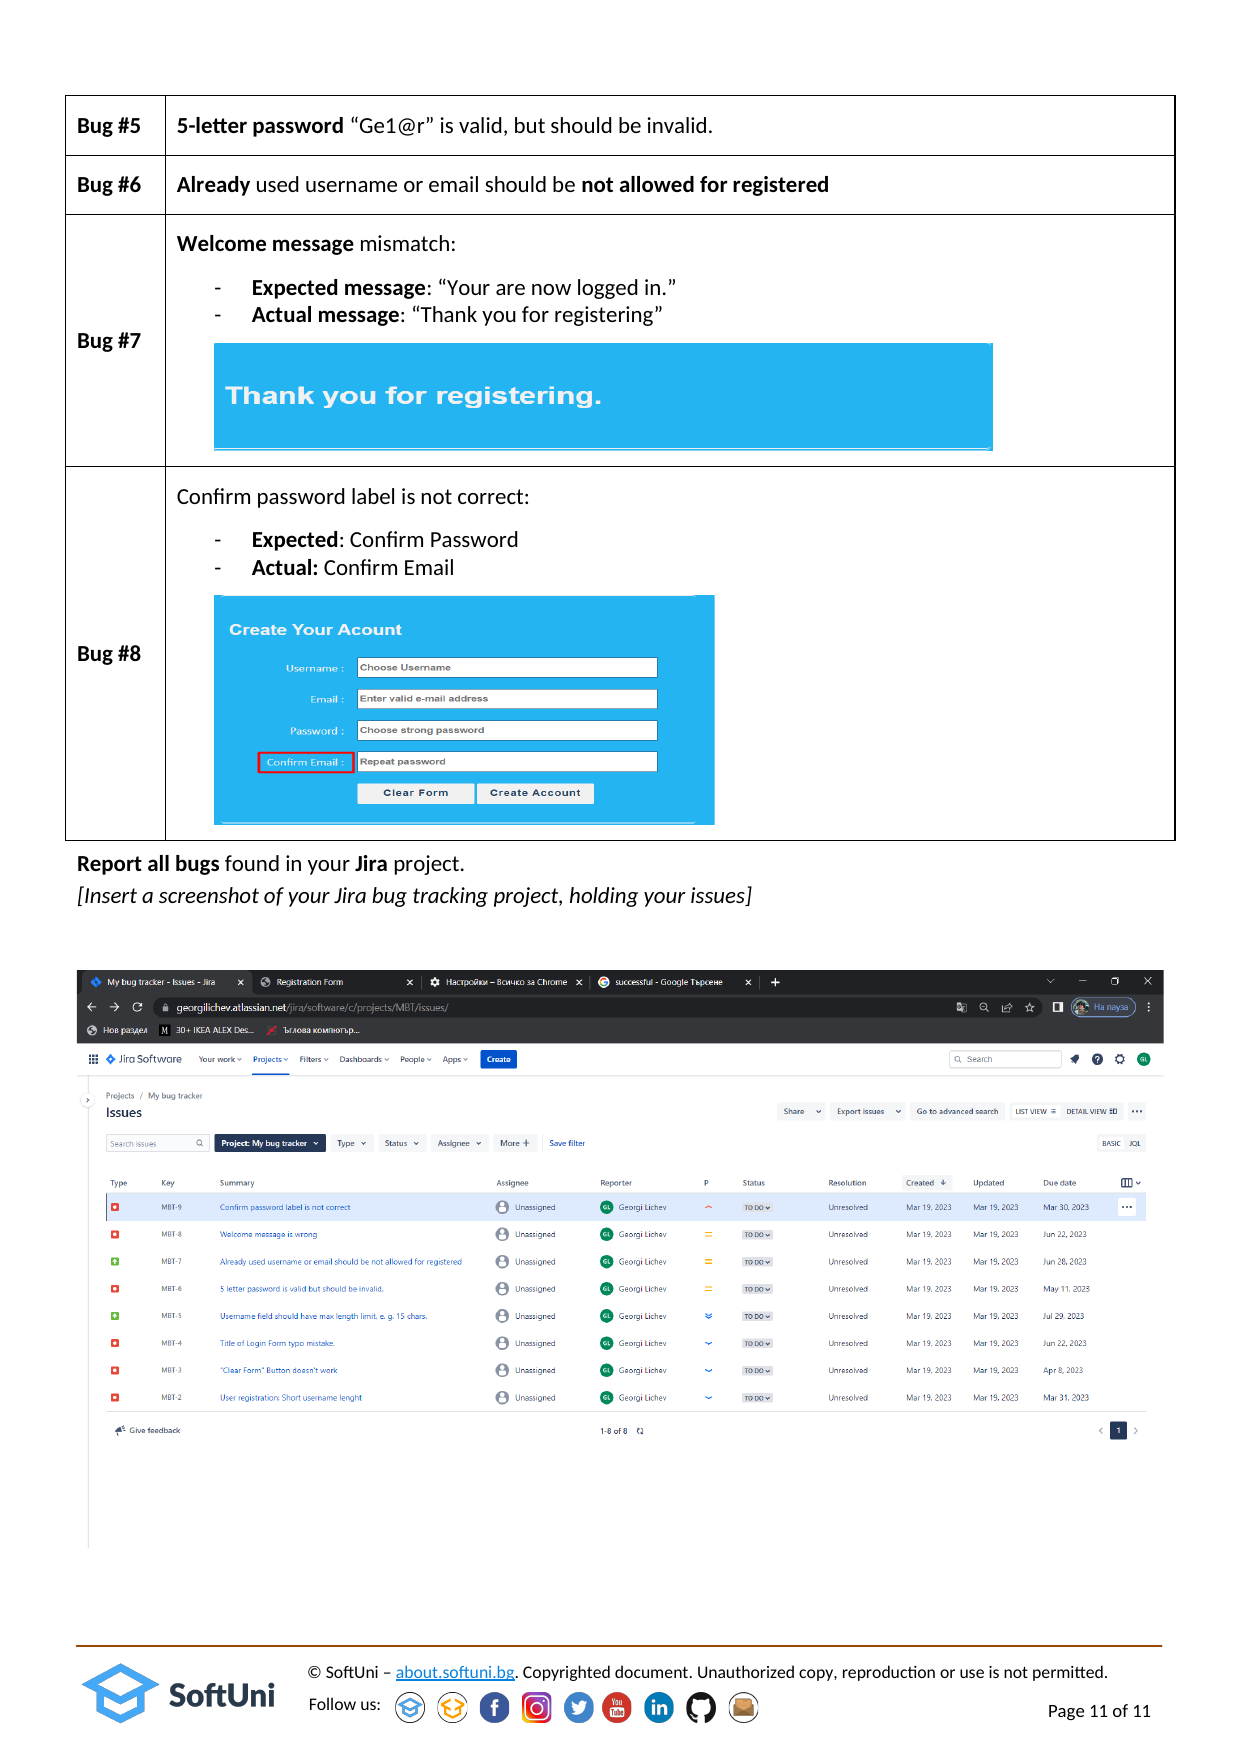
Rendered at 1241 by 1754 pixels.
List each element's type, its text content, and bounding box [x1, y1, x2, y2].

table_cell Welcome message mismatch: Expected message: “Your are now logged in.” Actual message: “Thank you for registering” [166, 215, 1174, 466]
picture [522, 1692, 552, 1723]
picture [76, 970, 1164, 1548]
picture [479, 1692, 510, 1723]
table_cell Bug #7 [66, 215, 165, 466]
picture [75, 1658, 281, 1729]
picture [395, 1692, 425, 1723]
picture [437, 1692, 468, 1723]
picture [644, 1692, 653, 1701]
picture [658, 1705, 667, 1714]
table_cell 5-letter password “Ge1@r” is valid, but should be invalid. [166, 96, 1174, 154]
picture [728, 1692, 759, 1723]
table_cell Bug #5 [66, 96, 165, 154]
picture [214, 595, 715, 825]
picture [665, 1692, 674, 1701]
table_cell Confirm password label is not correct: Expected: Confirm Password Actual: Confirm Email [166, 467, 1174, 839]
picture [686, 1692, 716, 1723]
text Report all bugs found in your Jira project. [Insert a screenshot of your Jira bug tracking project, holding your issues] [77, 849, 1163, 909]
picture [214, 343, 993, 451]
picture [665, 1714, 674, 1723]
picture [602, 1692, 632, 1723]
table_cell Already used username or email should be not allowed for registered [166, 156, 1174, 213]
table_cell Bug #8 [66, 467, 165, 839]
picture [564, 1692, 594, 1723]
picture [644, 1714, 653, 1723]
table_cell Bug #6 [66, 156, 165, 213]
